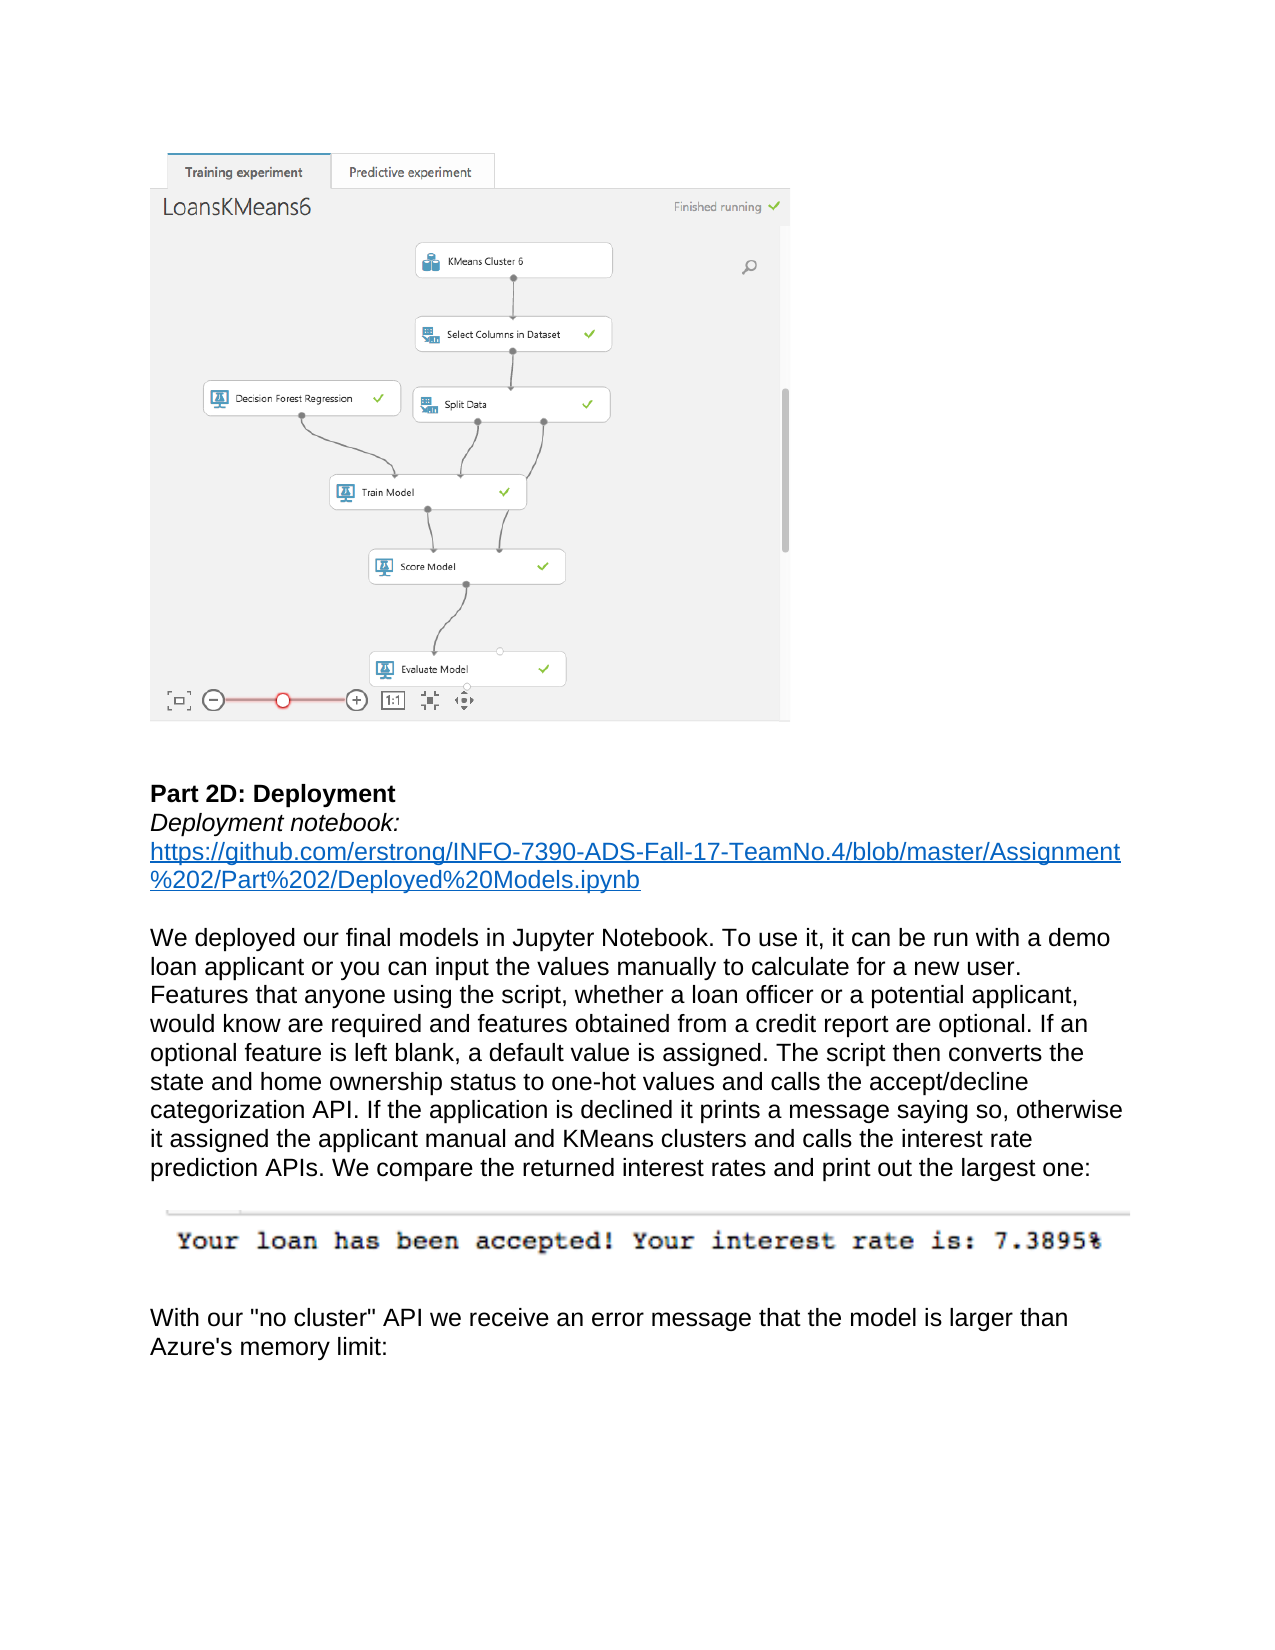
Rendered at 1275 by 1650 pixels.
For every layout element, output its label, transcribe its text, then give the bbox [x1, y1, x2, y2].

text Deployment notebook: https://github.com/erstrong/INFO-7390-ADS-Fall-17-TeamNo.4/blob/master/Assignment%202/Part%202/Deployed%20Models.ipynb [150, 808, 1125, 894]
picture [150, 1210, 1130, 1274]
text We deployed our final models in Jupyter Notebook. To use it, it can be run with a demo loan applicant or you can input the values manually to calculate for a new user. Features that anyone using the script, whether a loan officer or a potential applicant, would know are required and features obtained from a credit report are optional. If an optional feature is left blank, a default value is assigned. The script then converts the state and home ownership status to one-hot values and calls the accept/decline categorization API. If the application is declined it prints a message saying so, otherwise it assigned the applicant manual and KMeans clusters and calls the interest rate prediction APIs. We compare the returned interest rates and print out the largest one: [150, 923, 1125, 1181]
text Part 2D: Deployment [150, 779, 1125, 808]
text With our "no cluster" API we receive an error message that the model is larger than Azure's memory limit: [150, 1303, 1125, 1360]
picture [150, 150, 791, 722]
